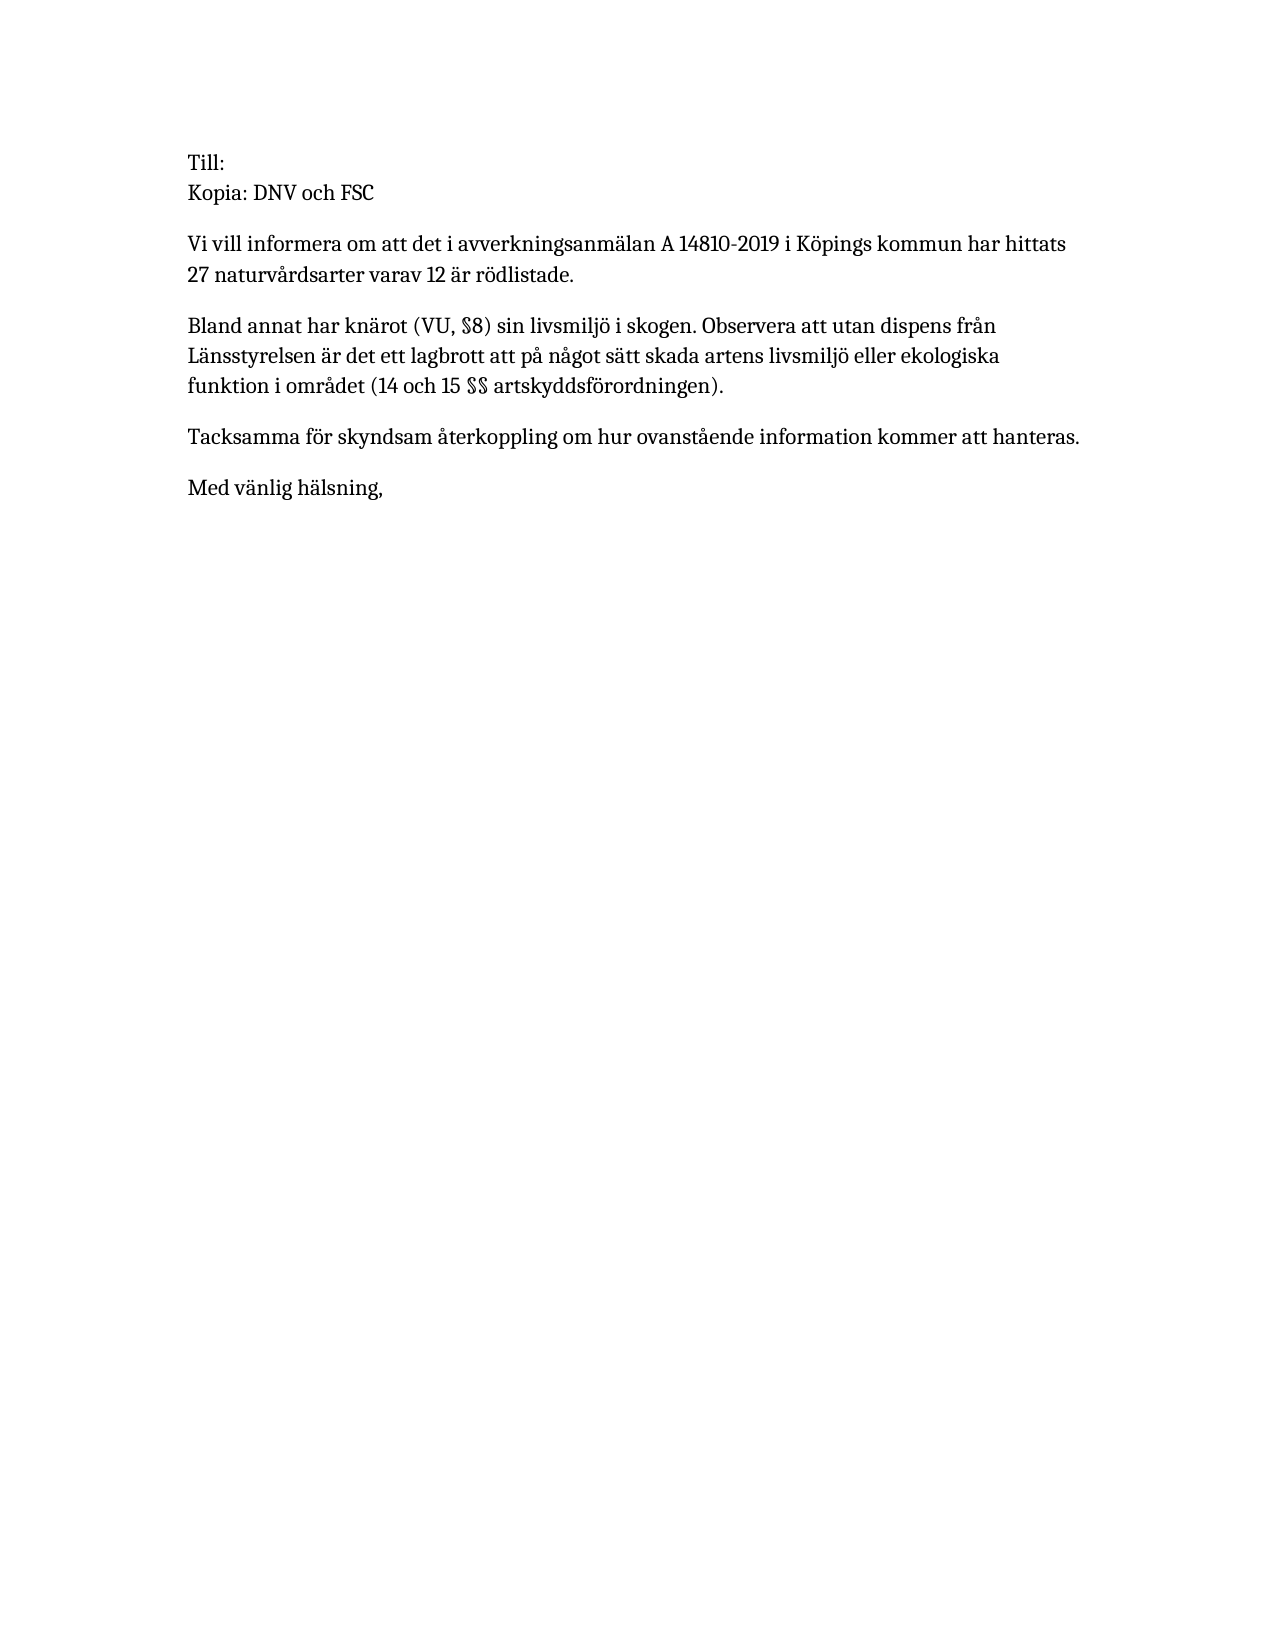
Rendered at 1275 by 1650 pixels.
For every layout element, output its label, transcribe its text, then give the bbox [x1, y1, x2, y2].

text Tacksamma för skyndsam återkoppling om hur ovanstående information kommer att hanteras. [187, 424, 1087, 450]
text Bland annat har knärot (VU, §8) sin livsmiljö i skogen. Observera att utan dispens från Länsstyrelsen är det ett lagbrott att på något sätt skada artens livsmiljö eller ekologiska funktion i området (14 och 15 §§ artskyddsförordningen). [187, 312, 1087, 399]
text Med vänlig hälsning, [187, 475, 1087, 532]
text Till: Kopia: DNV och FSC [187, 150, 1087, 207]
text Vi vill informera om att det i avverkningsanmälan A 14810-2019 i Köpings kommun har hittats 27 naturvårdsarter varav 12 är rödlistade. [187, 231, 1087, 288]
